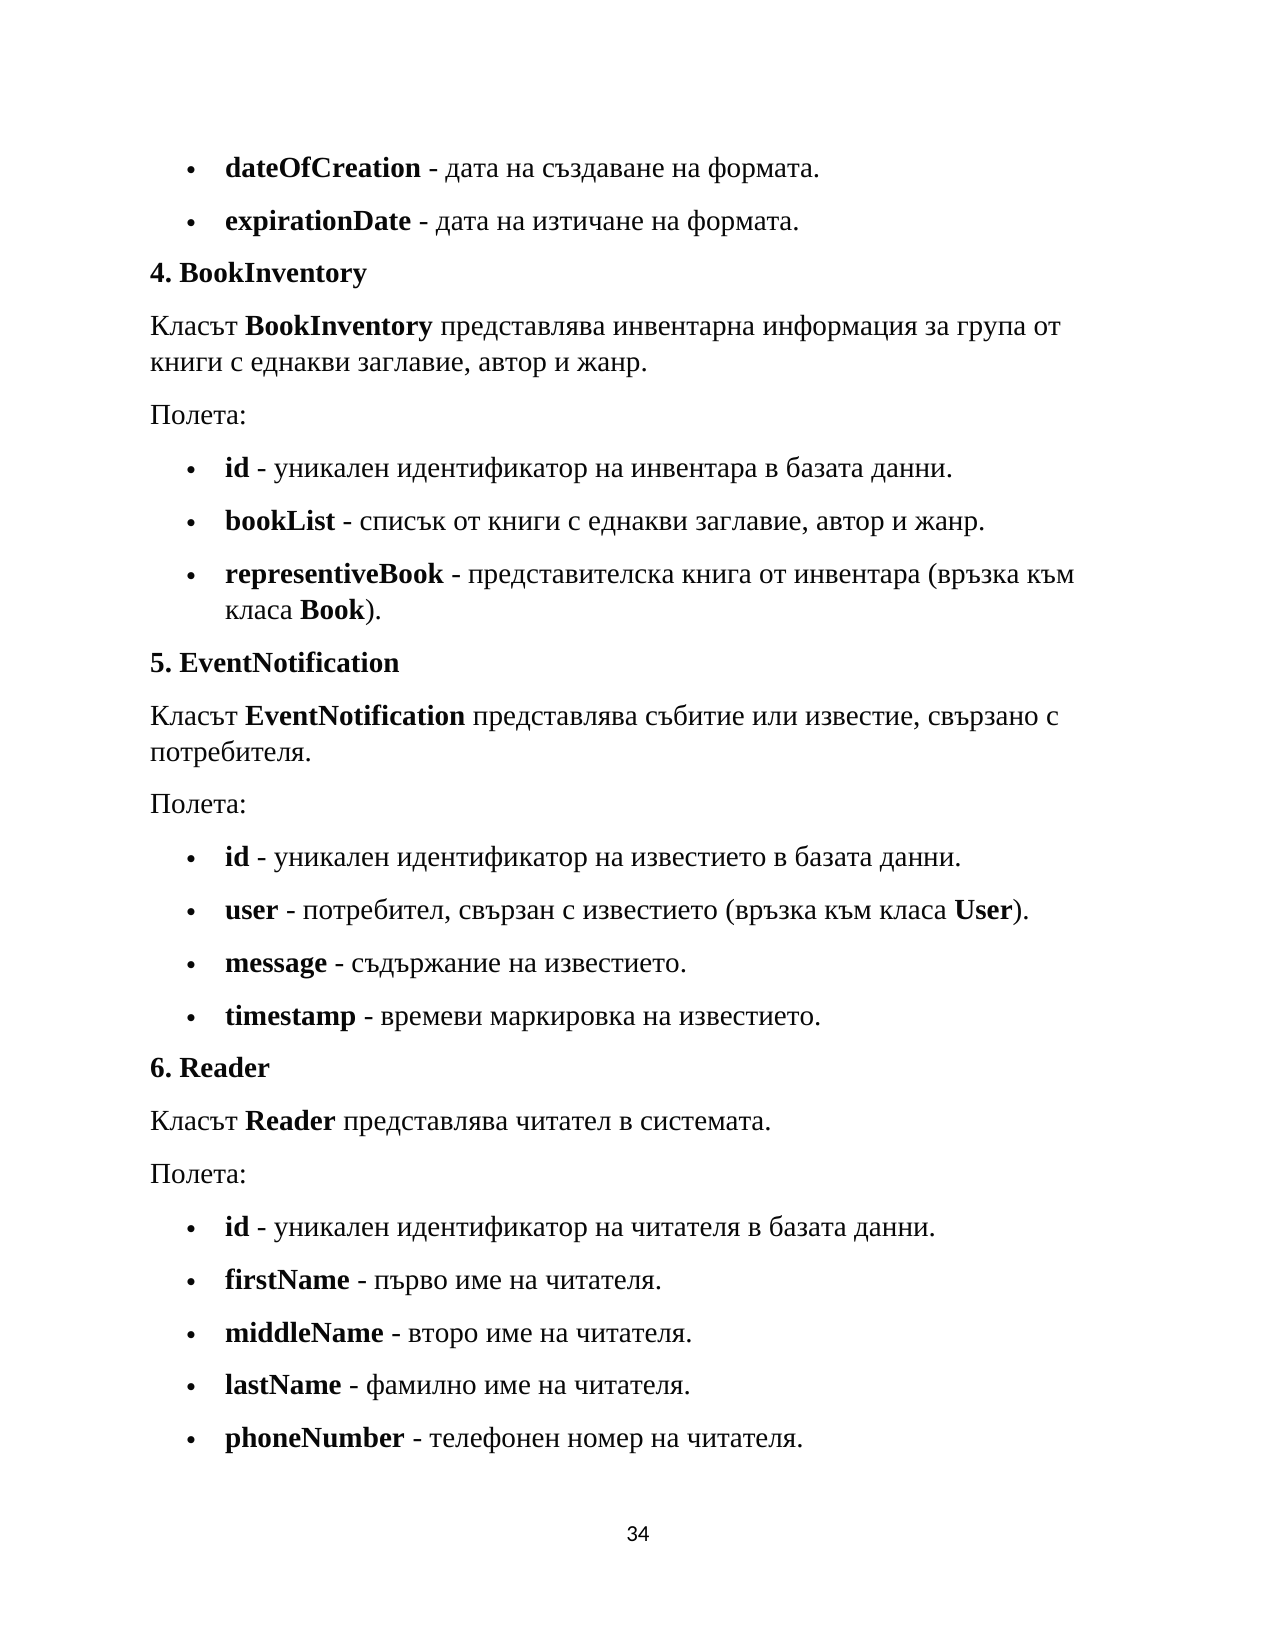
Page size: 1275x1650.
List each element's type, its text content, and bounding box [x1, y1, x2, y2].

list id - уникален идентификатор на известието в базата данни. [187, 839, 1125, 873]
text Класът Reader представлява читател в системата. [150, 1103, 1125, 1137]
text 4. BookInventory [150, 256, 1125, 289]
list bookList - списък от книги с еднакви заглавие, автор и жанр. [187, 503, 1125, 537]
text Класът EventNotification представлява събитие или известие, свързано с потребителя. [150, 698, 1125, 767]
list phoneNumber - телефонен номер на читателя. [187, 1420, 1125, 1454]
list id - уникален идентификатор на читателя в базата данни. [187, 1209, 1125, 1243]
text Полета: [150, 397, 1125, 431]
text 6. Reader [150, 1051, 1125, 1084]
text Класът BookInventory представлява инвентарна информация за група от книги с еднакви заглавие, автор и жанр. [150, 308, 1125, 378]
list timestamp - времеви маркировка на известието. [187, 998, 1125, 1031]
text Полета: [150, 1156, 1125, 1190]
list firstName - първо име на читателя. [187, 1262, 1125, 1295]
list representiveBook - представителска книга от инвентара (връзка към класа Book). [187, 556, 1125, 626]
text Полета: [150, 787, 1125, 820]
text 5. EventNotification [150, 645, 1125, 678]
list expirationDate - дата на изтичане на формата. [187, 203, 1125, 236]
list message - съдържание на известието. [187, 945, 1125, 978]
list lastName - фамилно име на читателя. [187, 1367, 1125, 1401]
list id - уникален идентификатор на инвентара в базата данни. [187, 450, 1125, 484]
list middleName - второ име на читателя. [187, 1315, 1125, 1348]
list dateOfCreation - дата на създаване на формата. [187, 150, 1125, 183]
list user - потребител, свързан с известието (връзка към класа User). [187, 892, 1125, 926]
